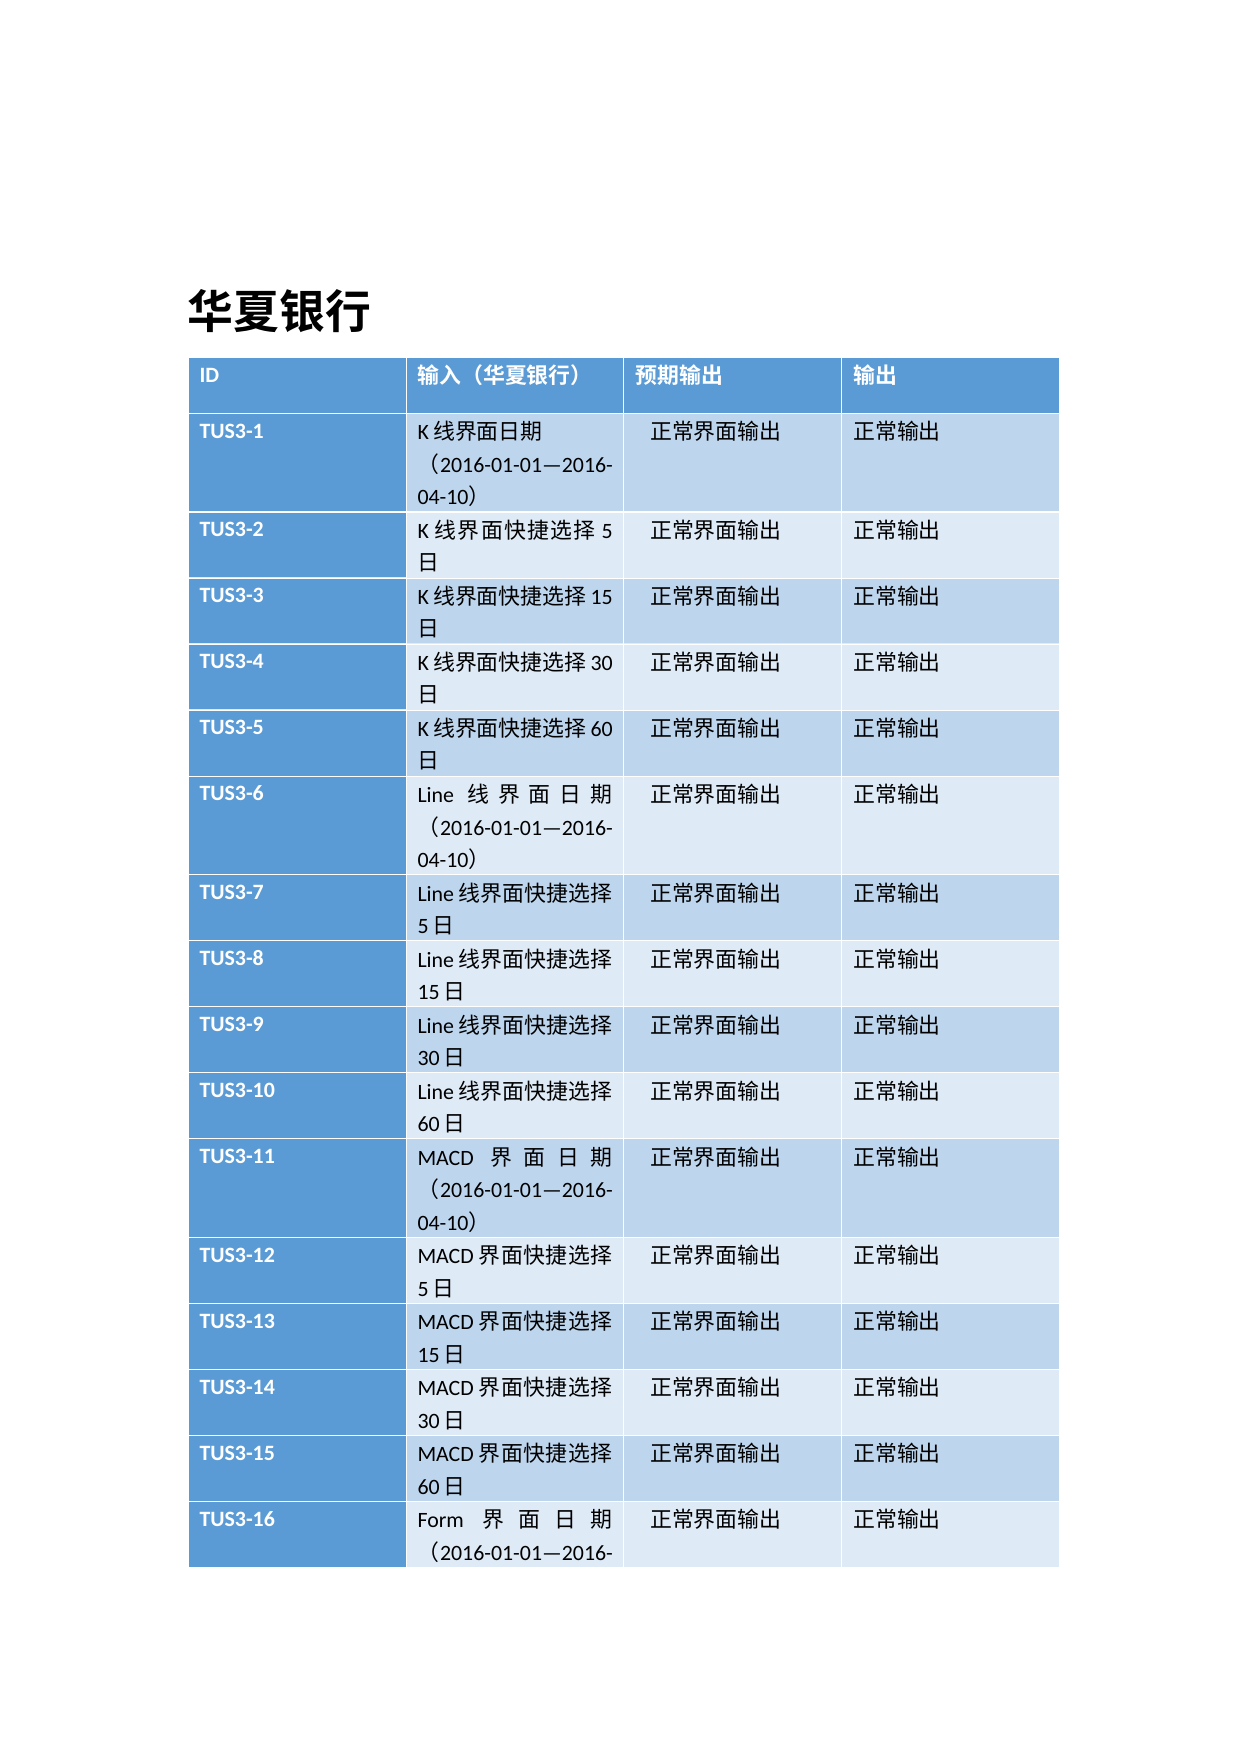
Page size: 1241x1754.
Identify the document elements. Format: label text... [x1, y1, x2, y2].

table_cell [407, 1502, 623, 1567]
table_cell K线界面快捷选择60日 [407, 711, 623, 776]
table_cell 正常界面输出 [624, 1073, 841, 1138]
table_cell Line线界面快捷选择5日 [407, 875, 623, 940]
table_cell 正常输出 [842, 1502, 1059, 1567]
table_cell MACD界面快捷选择60日 [407, 1436, 623, 1501]
table_cell Line线界面快捷选择30日 [407, 1007, 623, 1072]
table_cell 正常界面输出 [624, 1139, 841, 1237]
table_cell TUS3-9 [189, 1007, 406, 1072]
table_cell TUS3-11 [189, 1139, 406, 1237]
table_cell MACD界面快捷选择5日 [407, 1238, 623, 1303]
table_header 预期输出 [624, 358, 841, 413]
table_cell K线界面快捷选择30日 [407, 645, 623, 709]
table_header ID [189, 358, 406, 413]
table_cell TUS3-3 [189, 579, 406, 643]
table_cell 正常界面输出 [624, 1436, 841, 1501]
table_cell 正常界面输出 [624, 777, 841, 874]
table_cell TUS3-16 [189, 1502, 406, 1567]
table_cell 正常输出 [842, 1238, 1059, 1303]
table_cell 正常输出 [842, 1304, 1059, 1369]
table_cell K线界面快捷选择5日 [407, 513, 623, 577]
table_cell 正常输出 [842, 579, 1059, 643]
table_cell 正常界面输出 [624, 414, 841, 511]
table_cell MACD界面快捷选择15日 [407, 1304, 623, 1369]
table_cell 正常界面输出 [624, 711, 841, 776]
table_cell 正常输出 [842, 1073, 1059, 1138]
table_cell 正常界面输出 [624, 1304, 841, 1369]
table_cell TUS3-15 [189, 1436, 406, 1501]
table_cell 正常输出 [842, 1370, 1059, 1435]
table_cell TUS3-14 [189, 1370, 406, 1435]
table_cell TUS3-7 [189, 875, 406, 940]
table_cell 正常界面输出 [624, 579, 841, 643]
table_cell TUS3-10 [189, 1073, 406, 1138]
table_header 输入（华夏银行） [407, 358, 623, 413]
table_cell TUS3-6 [189, 777, 406, 874]
table_cell TUS3-8 [189, 941, 406, 1006]
table_cell 正常输出 [842, 777, 1059, 874]
table_header 输出 [842, 358, 1059, 413]
table_cell 正常输出 [842, 513, 1059, 577]
table_cell 正常输出 [842, 645, 1059, 709]
table_cell Line线界面快捷选择60日 [407, 1073, 623, 1138]
table_cell TUS3-4 [189, 645, 406, 709]
table_cell TUS3-13 [189, 1304, 406, 1369]
table_cell 正常界面输出 [624, 1502, 841, 1567]
table_cell TUS3-2 [189, 513, 406, 577]
table_cell 正常输出 [842, 1007, 1059, 1072]
table_cell Line线界面日期（2016-01-01—2016-04-10） [407, 777, 623, 874]
table_cell K线界面快捷选择15日 [407, 579, 623, 643]
text 华夏银行 [187, 259, 1053, 357]
table_cell TUS3-12 [189, 1238, 406, 1303]
table_cell 正常输出 [842, 1139, 1059, 1237]
table_cell TUS3-5 [189, 711, 406, 776]
table_cell 正常界面输出 [624, 1238, 841, 1303]
table_cell MACD界面日期（2016-01-01—2016-04-10） [407, 1139, 623, 1237]
table_cell 正常界面输出 [624, 645, 841, 709]
table_cell K线界面日期 （2016-01-01—2016-04-10） [407, 414, 623, 511]
table_cell 正常界面输出 [624, 941, 841, 1006]
table_cell TUS3-1 [189, 414, 406, 511]
table_cell 正常输出 [842, 414, 1059, 511]
table_cell 正常输出 [842, 875, 1059, 940]
table_cell 正常界面输出 [624, 1007, 841, 1072]
table_cell 正常界面输出 [624, 1370, 841, 1435]
table_cell 正常输出 [842, 711, 1059, 776]
table_cell MACD界面快捷选择30日 [407, 1370, 623, 1435]
table_cell 正常界面输出 [624, 513, 841, 577]
table_cell 正常输出 [842, 1436, 1059, 1501]
table_cell 正常界面输出 [624, 875, 841, 940]
table_cell Line线界面快捷选择15日 [407, 941, 623, 1006]
table_cell 正常输出 [842, 941, 1059, 1006]
